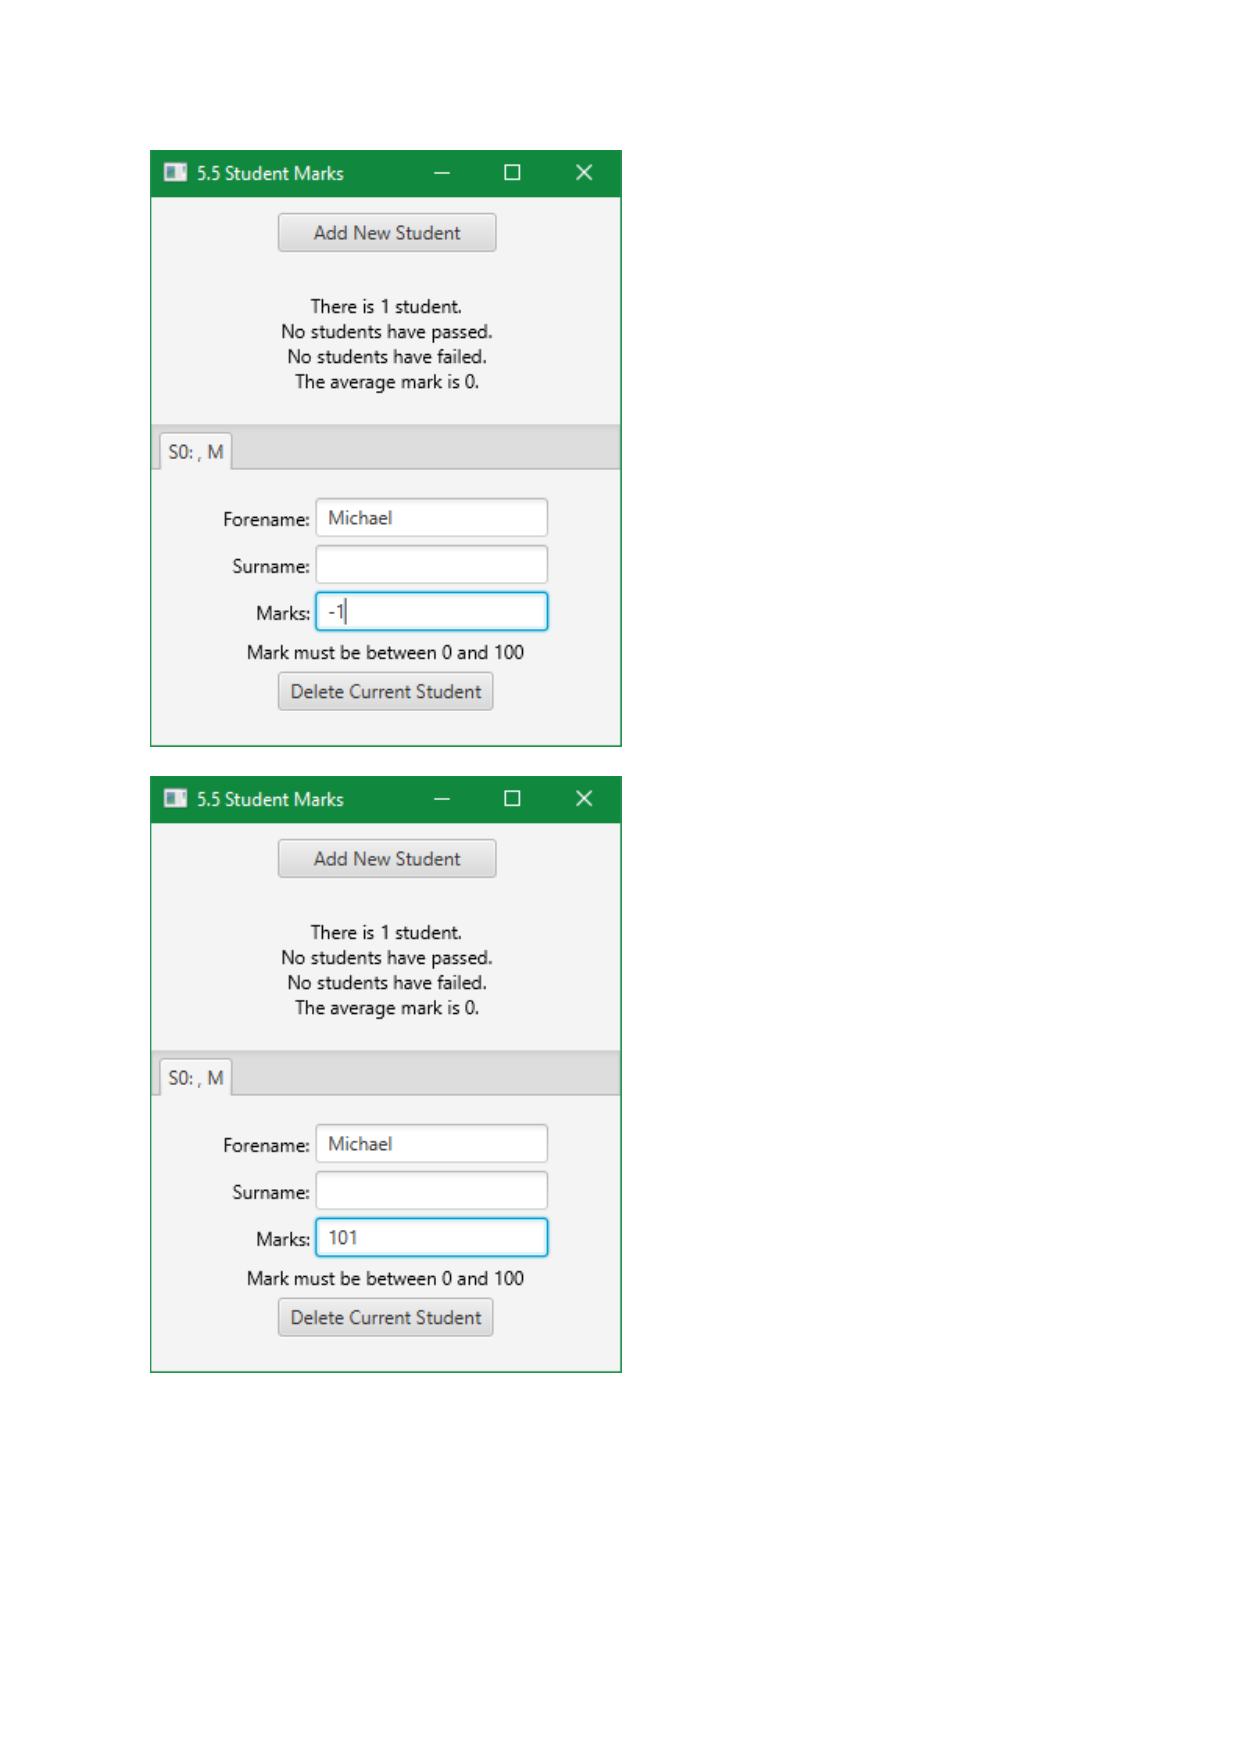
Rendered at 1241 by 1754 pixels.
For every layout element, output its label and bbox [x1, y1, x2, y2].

picture [150, 776, 622, 1373]
picture [150, 150, 622, 747]
